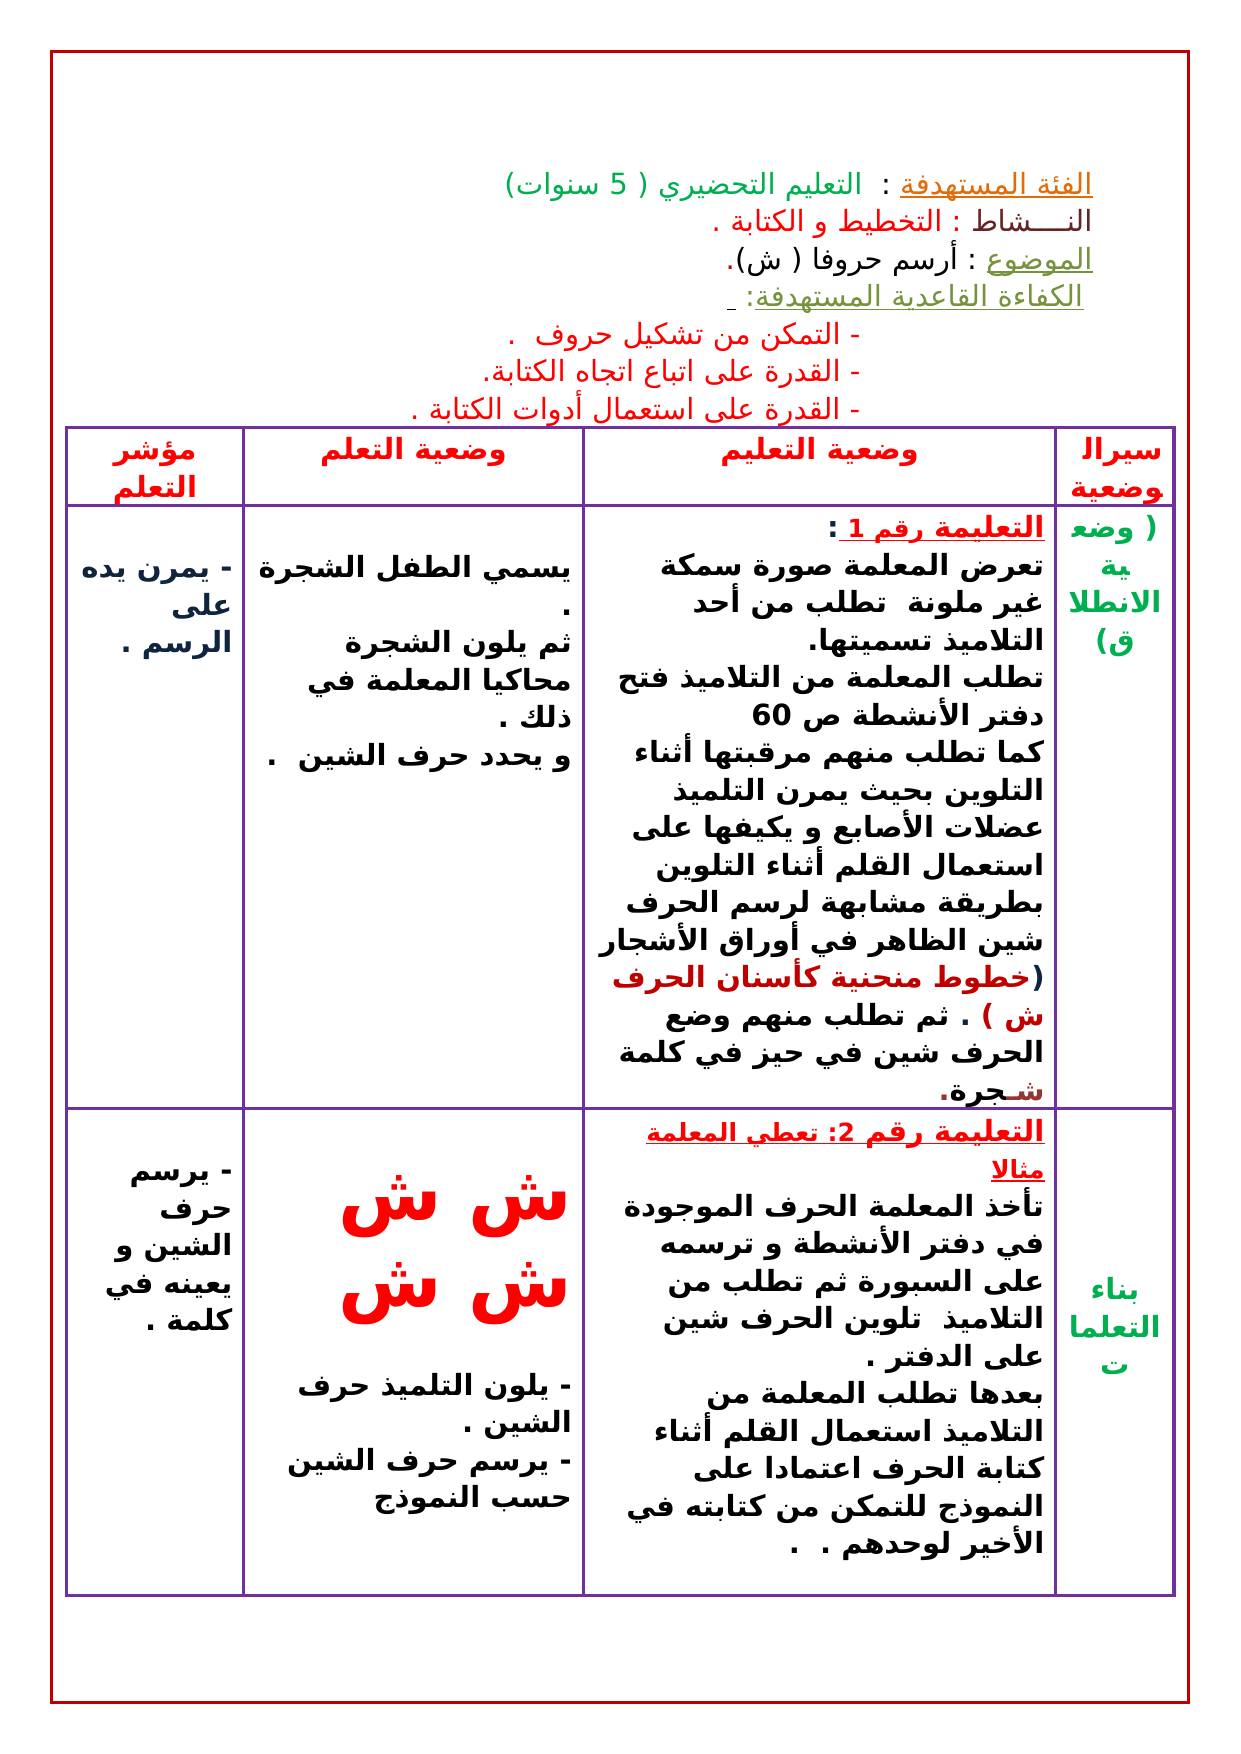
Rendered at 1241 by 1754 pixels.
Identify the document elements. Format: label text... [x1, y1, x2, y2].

text - القدرة على اتباع اتجاه الكتابة. [148, 351, 1093, 388]
table_cell يسمي الطفل الشجرة . ثم يلون الشجرة محاكيا المعلمة في ذلك . و يحدد حرف الشين . [245, 507, 582, 1107]
table_header وضعية التعليم [585, 429, 1054, 504]
table_cell ش ش ش ش - يلون التلميذ حرف الشين . - يرسم حرف الشين حسب النموذج [245, 1110, 582, 1594]
text النــــشاط : التخطيط و الكتابة . [148, 201, 1093, 238]
table_cell التعليمة رقم 2: تعطي المعلمة مثالا تأخذ المعلمة الحرف الموجودة في دفتر الأنشطة و ترسمه على السبورة ثم تطلب من التلاميذ تلوين الحرف شين على الدفتر . بعدها تطلب المعلمة من التلاميذ استعمال القلم أثناء كتابة الحرف اعتمادا على النموذج للتمكن من كتابته في الأخير لوحدهم . . [585, 1110, 1054, 1594]
table_header مؤشر التعلم [68, 429, 242, 504]
table_header وضعية التعلم [245, 429, 582, 504]
table_header سيرالوضعية [1057, 429, 1172, 504]
text الموضوع : أرسم حروفا ( ش). [148, 238, 1093, 276]
text الكفاءة القاعدية المستهدفة: [148, 276, 1093, 313]
table_cell - يرسم حرف الشين و يعينه في كلمة . [68, 1110, 242, 1594]
table_cell التعليمة رقم 1 : تعرض المعلمة صورة سمكة غير ملونة تطلب من أحد التلاميذ تسميتها. تطلب المعلمة من التلاميذ فتح دفتر الأنشطة ص 60 كما تطلب منهم مرقبتها أثناء التلوين بحيث يمرن التلميذ عضلات الأصابع و يكيفها على استعمال القلم أثناء التلوين بطريقة مشابهة لرسم الحرف شين الظاهر في أوراق الأشجار (خطوط منحنية كأسنان الحرف ش ) . ثم تطلب منهم وضع الحرف شين في حيز في كلمة شـجرة. [585, 507, 1054, 1107]
table_cell - يمرن يده على الرسم . [68, 507, 242, 1107]
text - التمكن من تشكيل حروف . [148, 313, 1093, 351]
text الفئة المستهدفة : التعليم التحضيري ( 5 سنوات) [148, 163, 1093, 201]
text - القدرة على استعمال أدوات الكتابة . [148, 388, 1093, 426]
table_cell بناء التعلمات [1057, 1110, 1172, 1594]
table_cell ( وضعية الانطلاق) [1057, 507, 1172, 1107]
